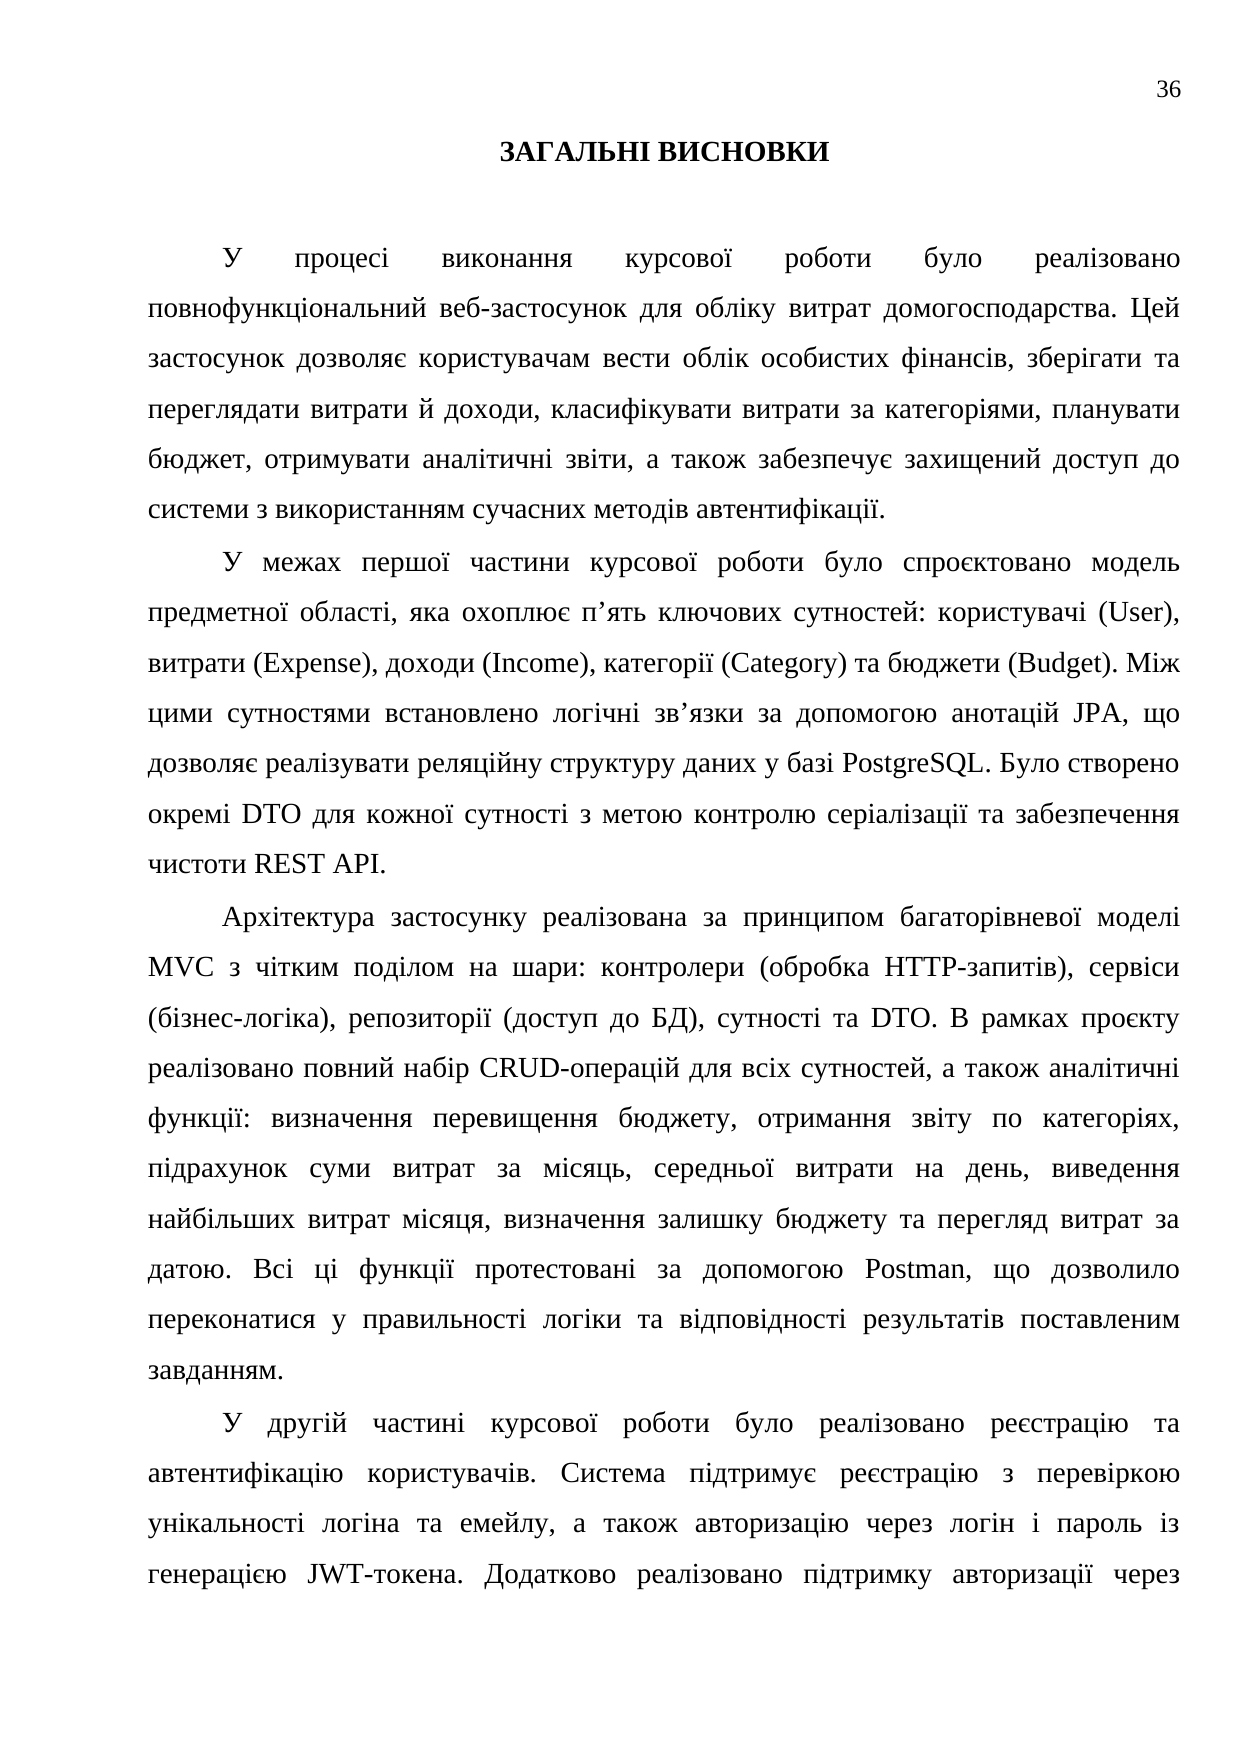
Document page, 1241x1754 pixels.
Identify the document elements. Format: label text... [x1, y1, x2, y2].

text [148, 1405, 1181, 1589]
text ЗАГАЛЬНІ ВИСНОВКИ [148, 134, 1181, 167]
text У межах першої частини курсової роботи було спроєктовано модель предметної області, яка охоплює п’ять ключових сутностей: користувачі (User), витрати (Expense), доходи (Income), категорії (Category) та бюджети (Budget). Між цими сутностями встановлено логічні зв’язки за допомогою анотацій JPA, що дозволяє реалізувати реляційну структуру даних у базі PostgreSQL. Було створено окремі DTO для кожної сутності з метою контролю серіалізації та забезпечення чистоти REST API. [148, 544, 1181, 880]
text У процесі виконання курсової роботи було реалізовано повнофункціональний веб-застосунок для обліку витрат домогосподарства. Цей застосунок дозволяє користувачам вести облік особистих фінансів, зберігати та переглядати витрати й доходи, класифікувати витрати за категоріями, планувати бюджет, отримувати аналітичні звіти, а також забезпечує захищений доступ до системи з використанням сучасних методів автентифікації. [148, 240, 1181, 525]
text Архітектура застосунку реалізована за принципом багаторівневої моделі MVC з чітким поділом на шари: контролери (обробка HTTP-запитів), сервіси (бізнес-логіка), репозиторії (доступ до БД), сутності та DTO. В рамках проєкту реалізовано повний набір CRUD-операцій для всіх сутностей, а також аналітичні функції: визначення перевищення бюджету, отримання звіту по категоріях, підрахунок суми витрат за місяць, середньої витрати на день, виведення найбільших витрат місяця, визначення залишку бюджету та перегляд витрат за датою. Всі ці функції протестовані за допомогою Postman, що дозволило переконатися у правильності логіки та відповідності результатів поставленим завданням. [148, 899, 1181, 1385]
